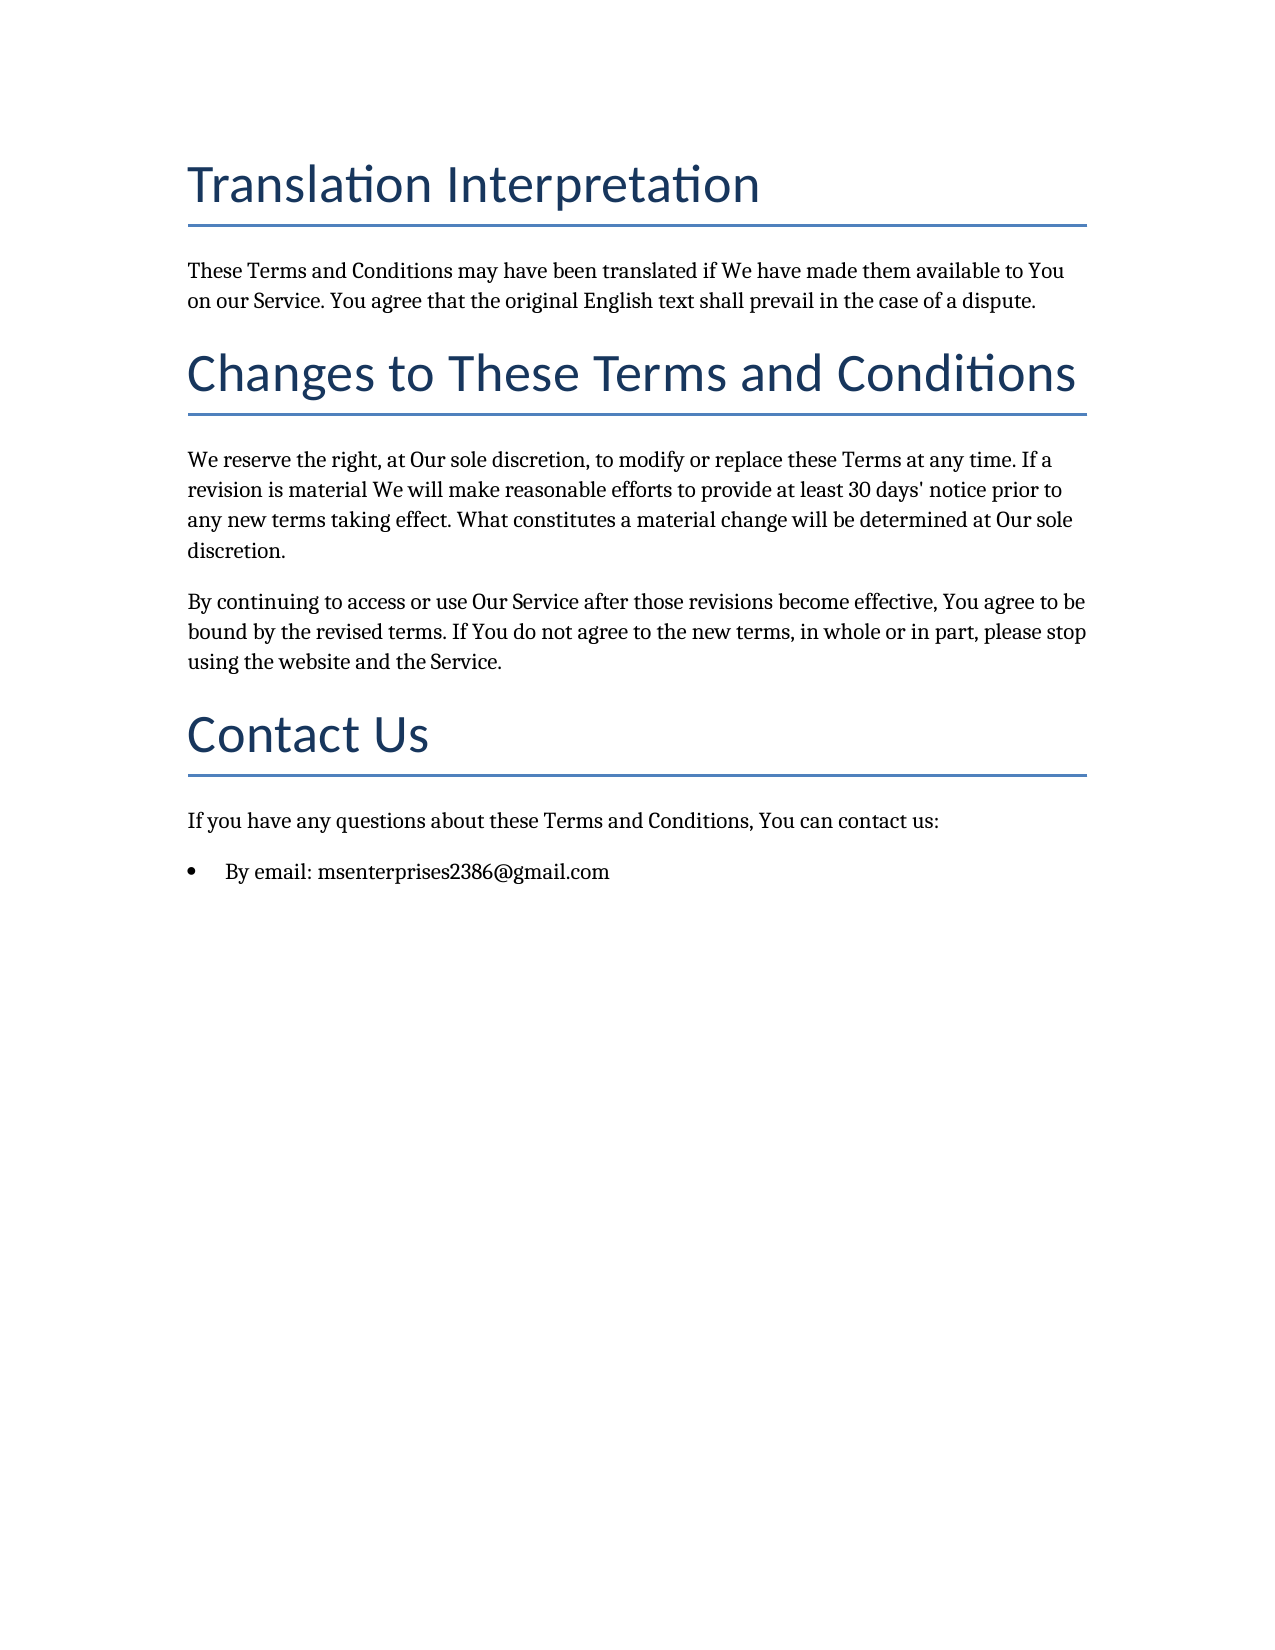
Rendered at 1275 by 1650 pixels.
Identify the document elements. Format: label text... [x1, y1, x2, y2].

list By email: msenterprises2386@gmail.com [187, 859, 1087, 885]
text These Terms and Conditions may have been translated if We have made them available to You on our Service. You agree that the original English text shall prevail in the case of a dispute. [187, 258, 1087, 314]
title Translation Interpretation [187, 150, 1087, 227]
text If you have any questions about these Terms and Conditions, You can contact us: [187, 808, 1087, 834]
title Changes to These Terms and Conditions [187, 339, 1087, 416]
title Contact Us [187, 700, 1087, 777]
text We reserve the right, at Our sole discretion, to modify or replace these Terms at any time. If a revision is material We will make reasonable efforts to provide at least 30 days' notice prior to any new terms taking effect. What constitutes a material change will be determined at Our sole discretion. [187, 447, 1087, 564]
text By continuing to access or use Our Service after those revisions become effective, You agree to be bound by the revised terms. If You do not agree to the new terms, in whole or in part, please stop using the website and the Service. [187, 588, 1087, 675]
